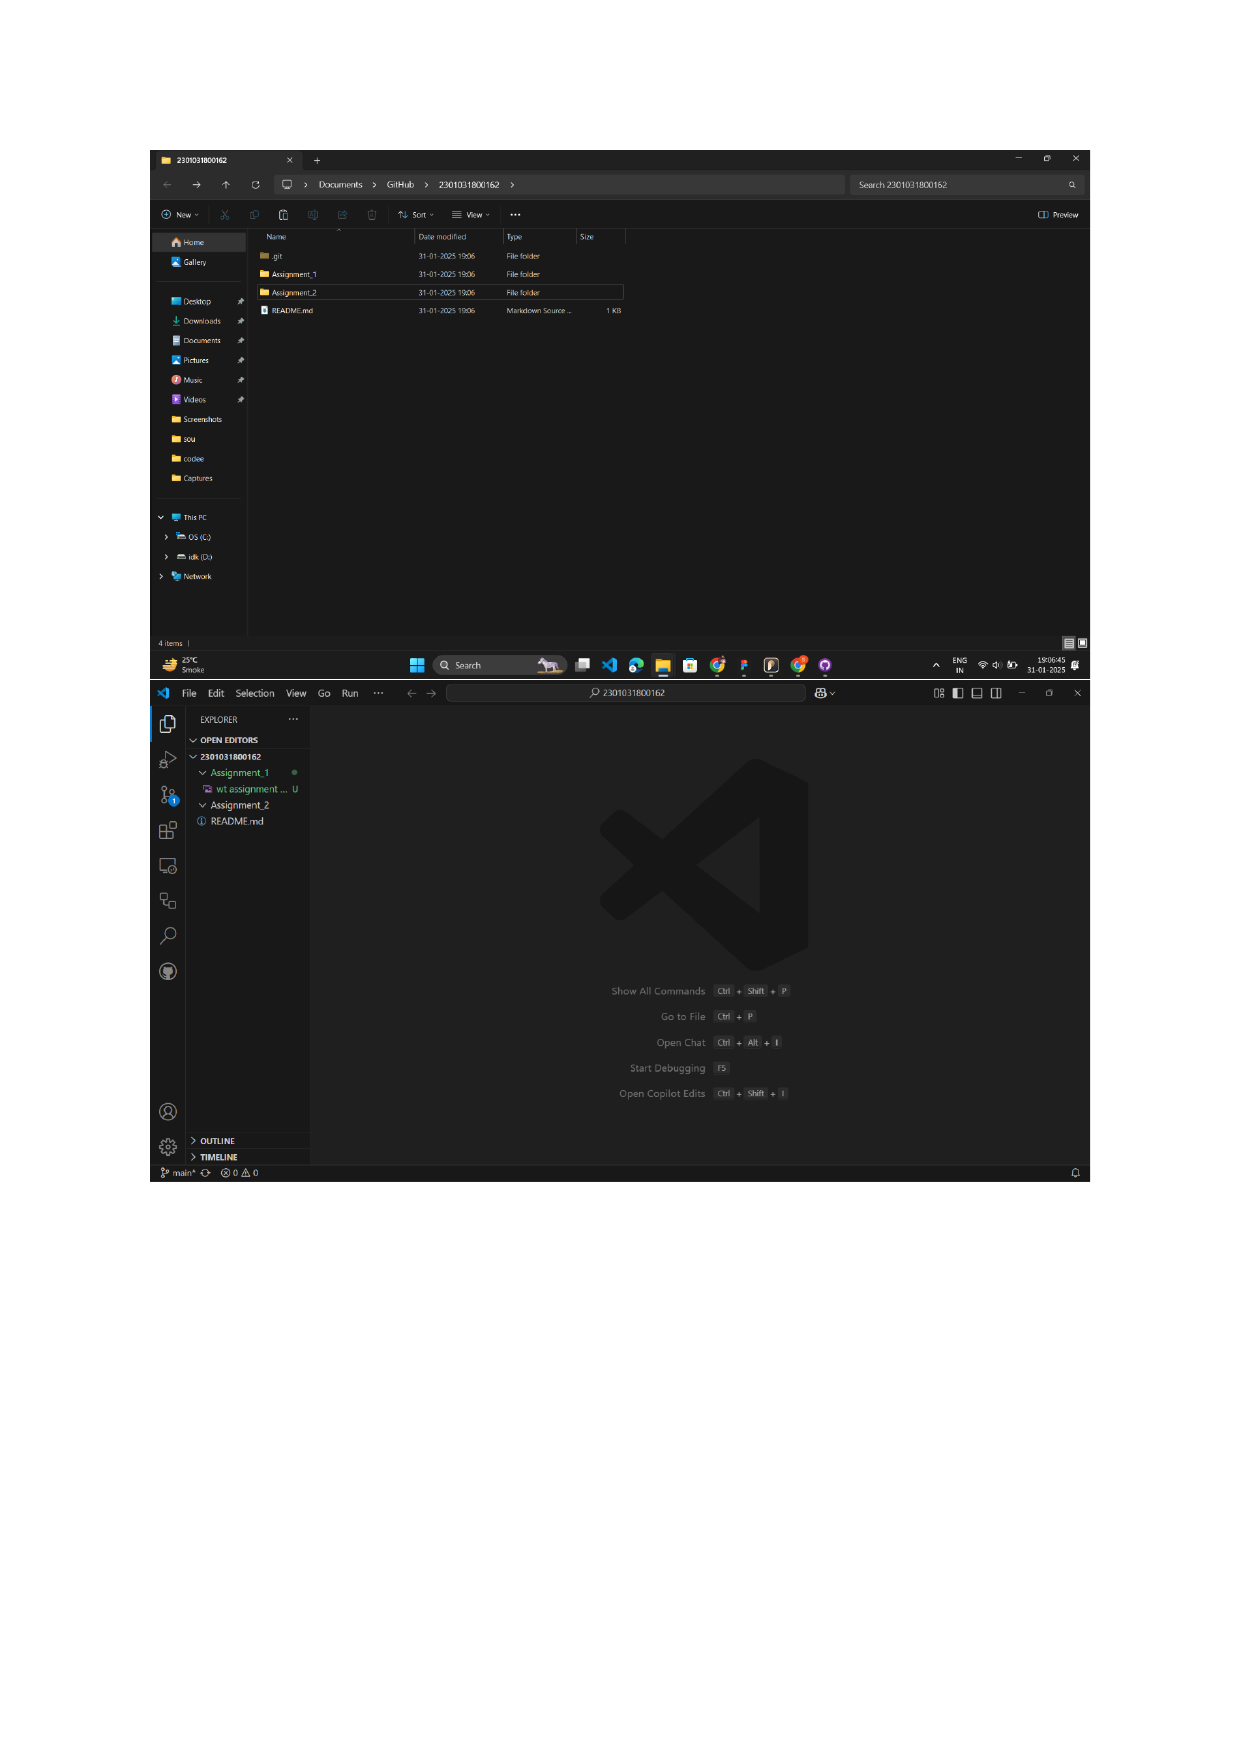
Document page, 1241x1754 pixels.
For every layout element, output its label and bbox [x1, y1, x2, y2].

picture [150, 680, 1091, 1182]
picture [150, 150, 1091, 679]
